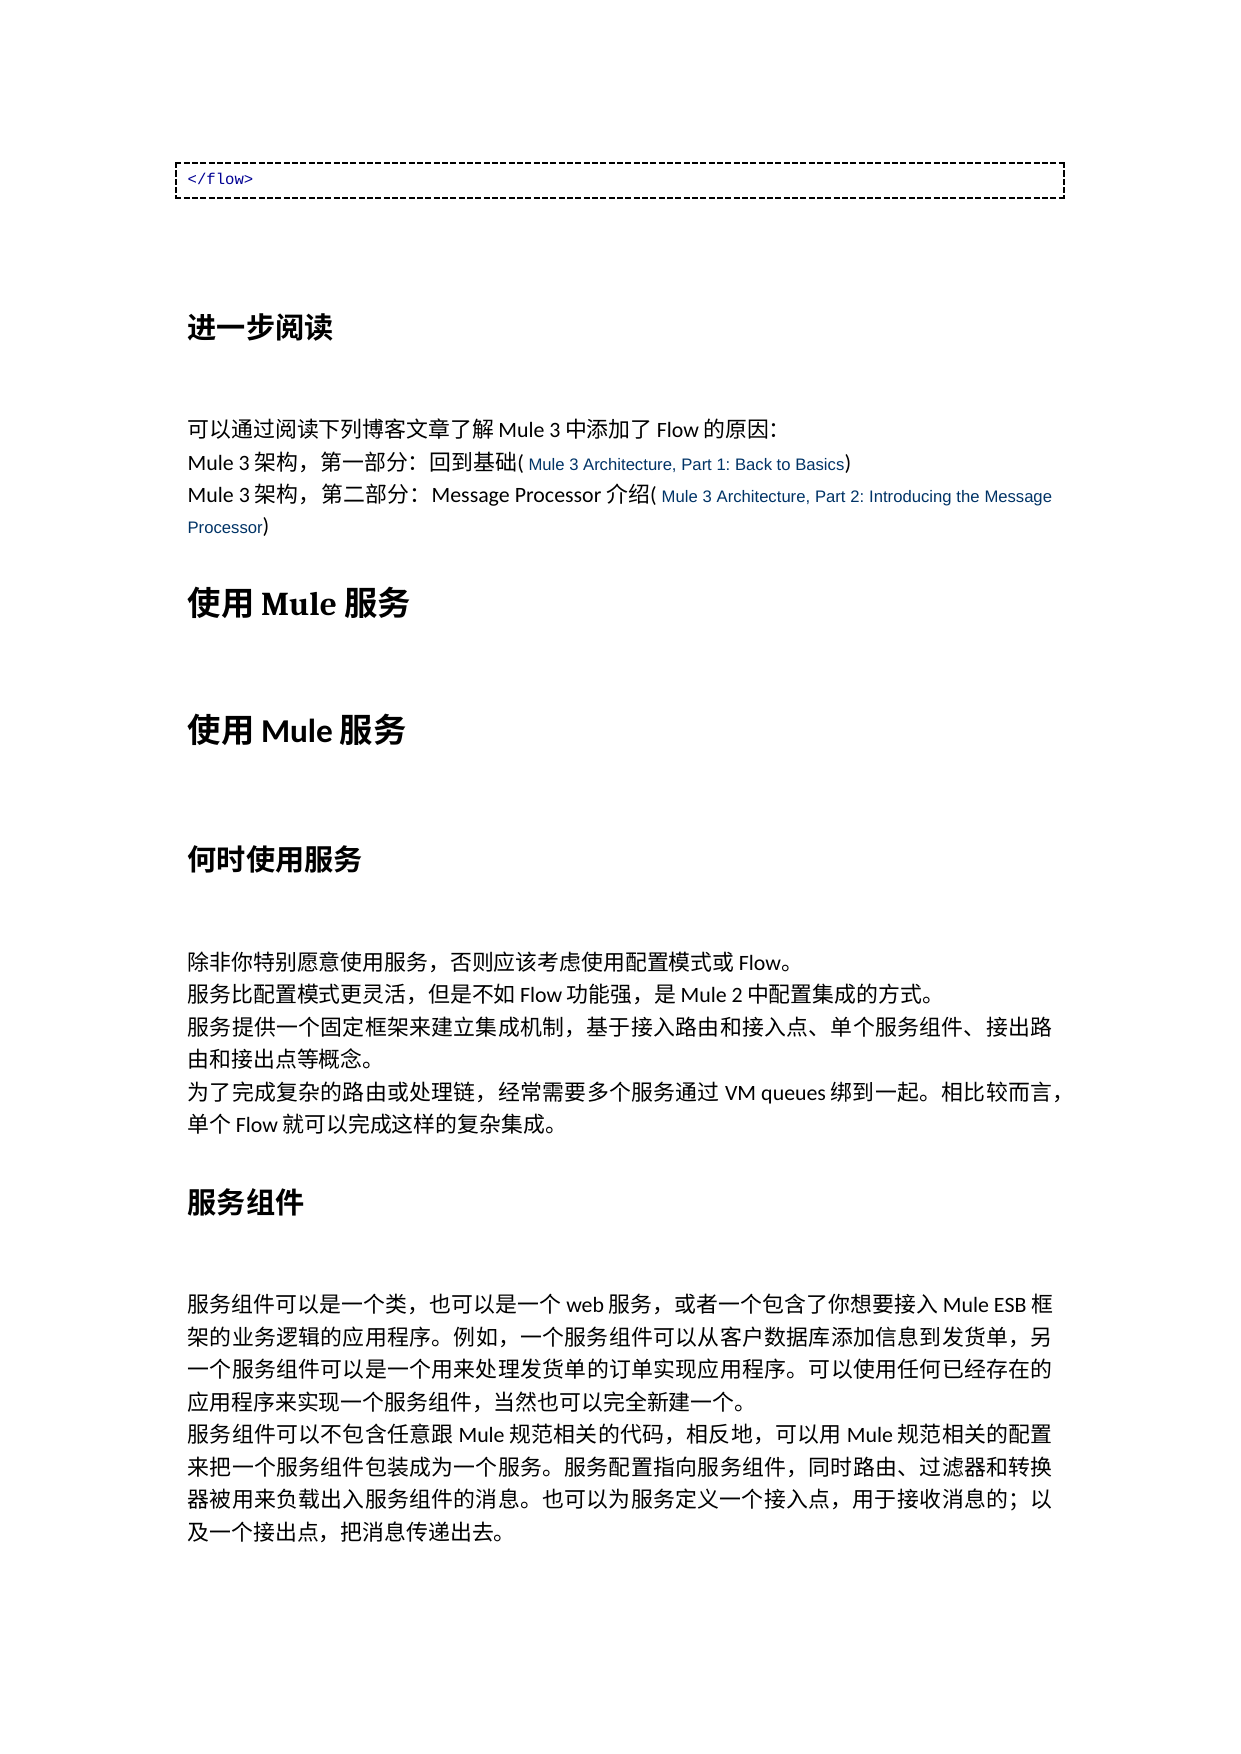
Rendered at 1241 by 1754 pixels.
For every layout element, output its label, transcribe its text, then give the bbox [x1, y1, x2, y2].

text 可以通过阅读下列博客文章了解Mule 3中添加了Flow的原因： [187, 412, 1053, 444]
subtitle 何时使用服务 [187, 825, 1053, 890]
text 服务提供一个固定框架来建立集成机制，基于接入路由和接入点、单个服务组件、接出路由和接出点等概念。 [187, 1009, 1053, 1074]
text 服务组件可以是一个类，也可以是一个web服务，或者一个包含了你想要接入Mule ESB框架的业务逻辑的应用程序。例如，一个服务组件可以从客户数据库添加信息到发货单，另一个服务组件可以是一个用来处理发货单的订单实现应用程序。可以使用任何已经存在的应用程序来实现一个服务组件，当然也可以完全新建一个。 [187, 1287, 1053, 1417]
subtitle 使用Mule服务 [187, 696, 1053, 761]
text 为了完成复杂的路由或处理链，经常需要多个服务通过VM queues绑到一起。相比较而言，单个Flow就可以完成这样的复杂集成。 [187, 1074, 1053, 1139]
subtitle 服务组件 [187, 1168, 1053, 1233]
text 除非你特别愿意使用服务，否则应该考虑使用配置模式或Flow。 [187, 944, 1053, 977]
subtitle 进一步阅读 [187, 293, 1053, 358]
text 服务比配置模式更灵活，但是不如Flow功能强，是Mule 2中配置集成的方式。 [187, 977, 1053, 1009]
subtitle 使用Mule 服务 [187, 569, 1053, 634]
text Mule 3架构，第二部分：Message Processor介绍( Mule 3 Architecture, Part 2: Introducing the Message Processor) [187, 477, 1053, 542]
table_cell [176, 162, 1064, 197]
text 服务组件可以不包含任意跟Mule规范相关的代码，相反地，可以用Mule规范相关的配置来把一个服务组件包装成为一个服务。服务配置指向服务组件，同时路由、过滤器和转换器被用来负载出入服务组件的消息。也可以为服务定义一个接入点，用于接收消息的；以及一个接出点，把消息传递出去。 [187, 1417, 1053, 1547]
text Mule 3 架构，第一部分：回到基础( Mule 3 Architecture, Part 1: Back to Basics) [187, 444, 1053, 477]
